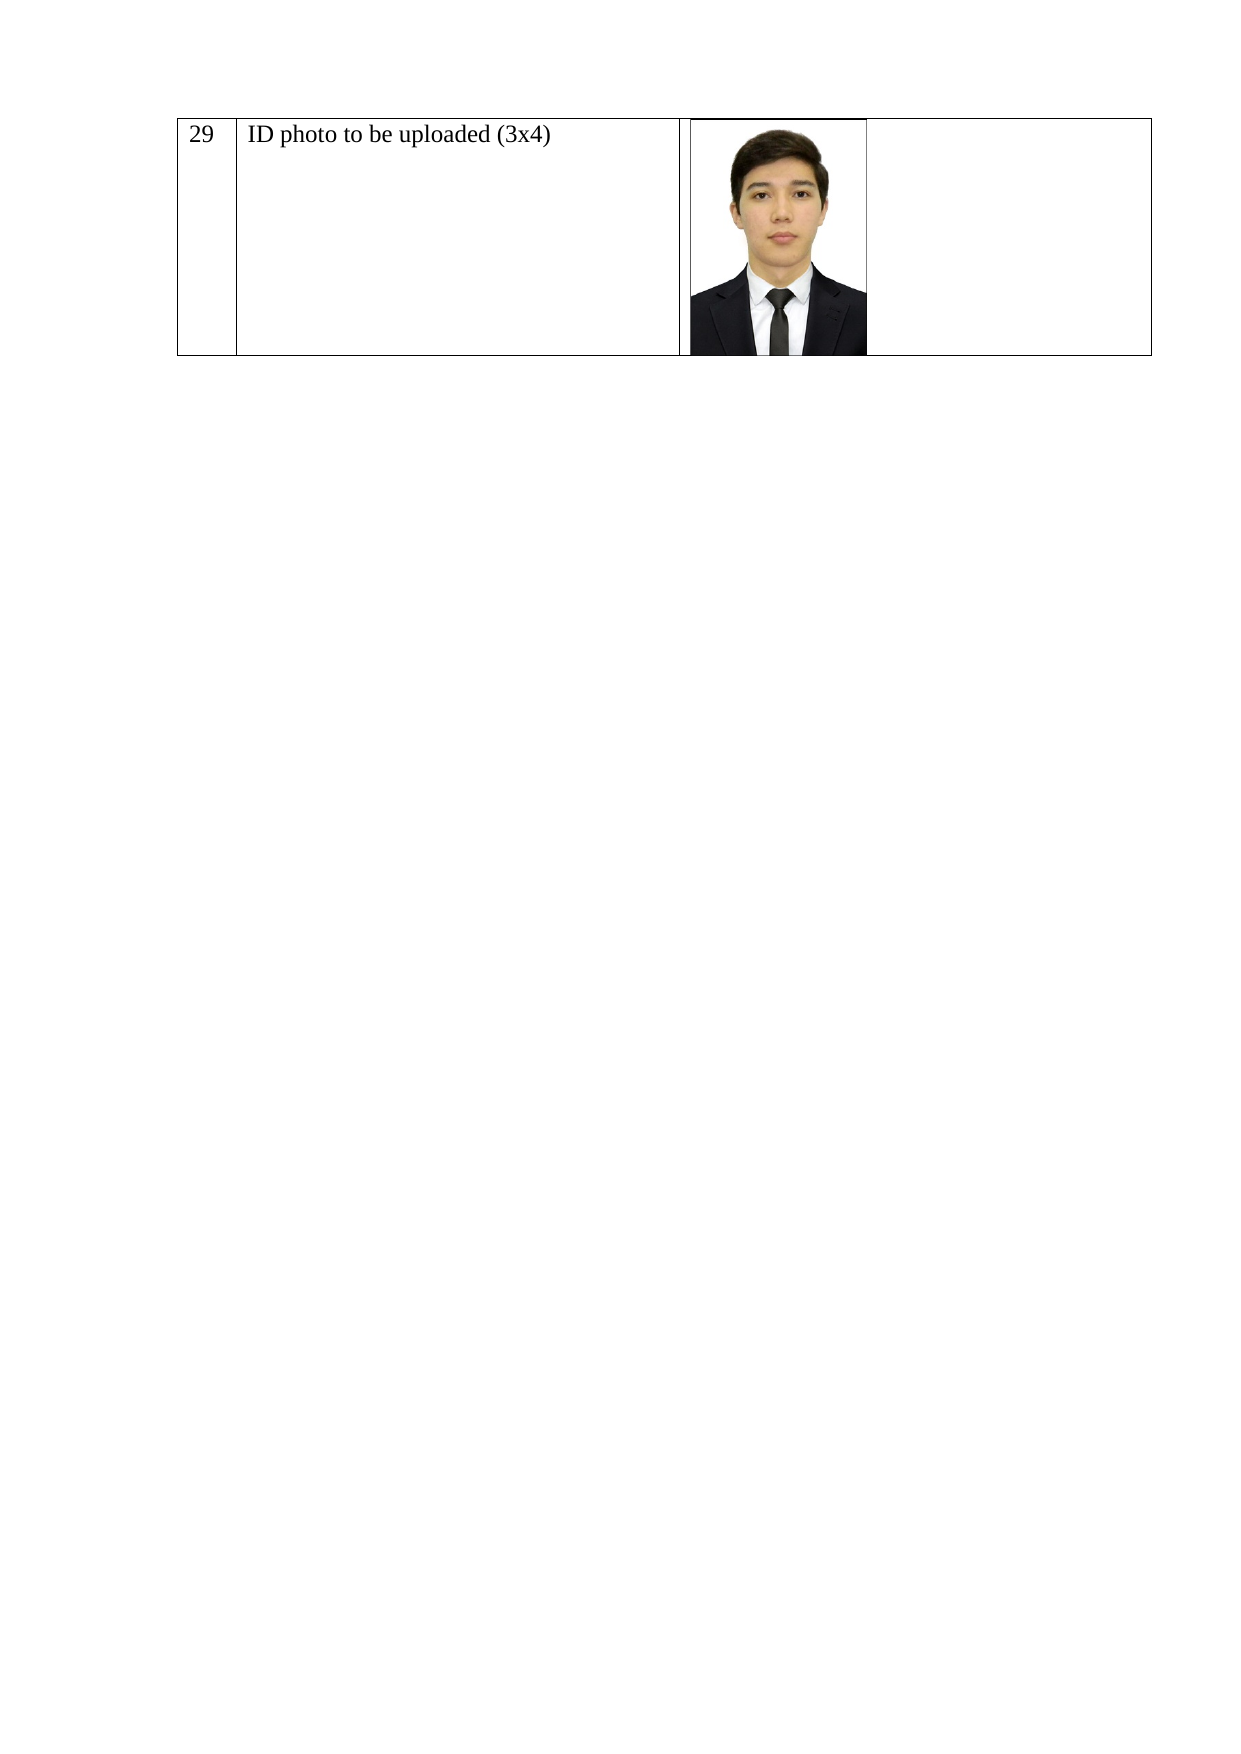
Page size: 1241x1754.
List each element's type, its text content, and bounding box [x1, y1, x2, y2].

table_cell [680, 119, 690, 355]
table_cell 29 [178, 119, 236, 355]
table_cell [867, 119, 1151, 355]
picture [690, 119, 867, 356]
table_cell ID photo to be uploaded (3x4) [237, 119, 679, 355]
